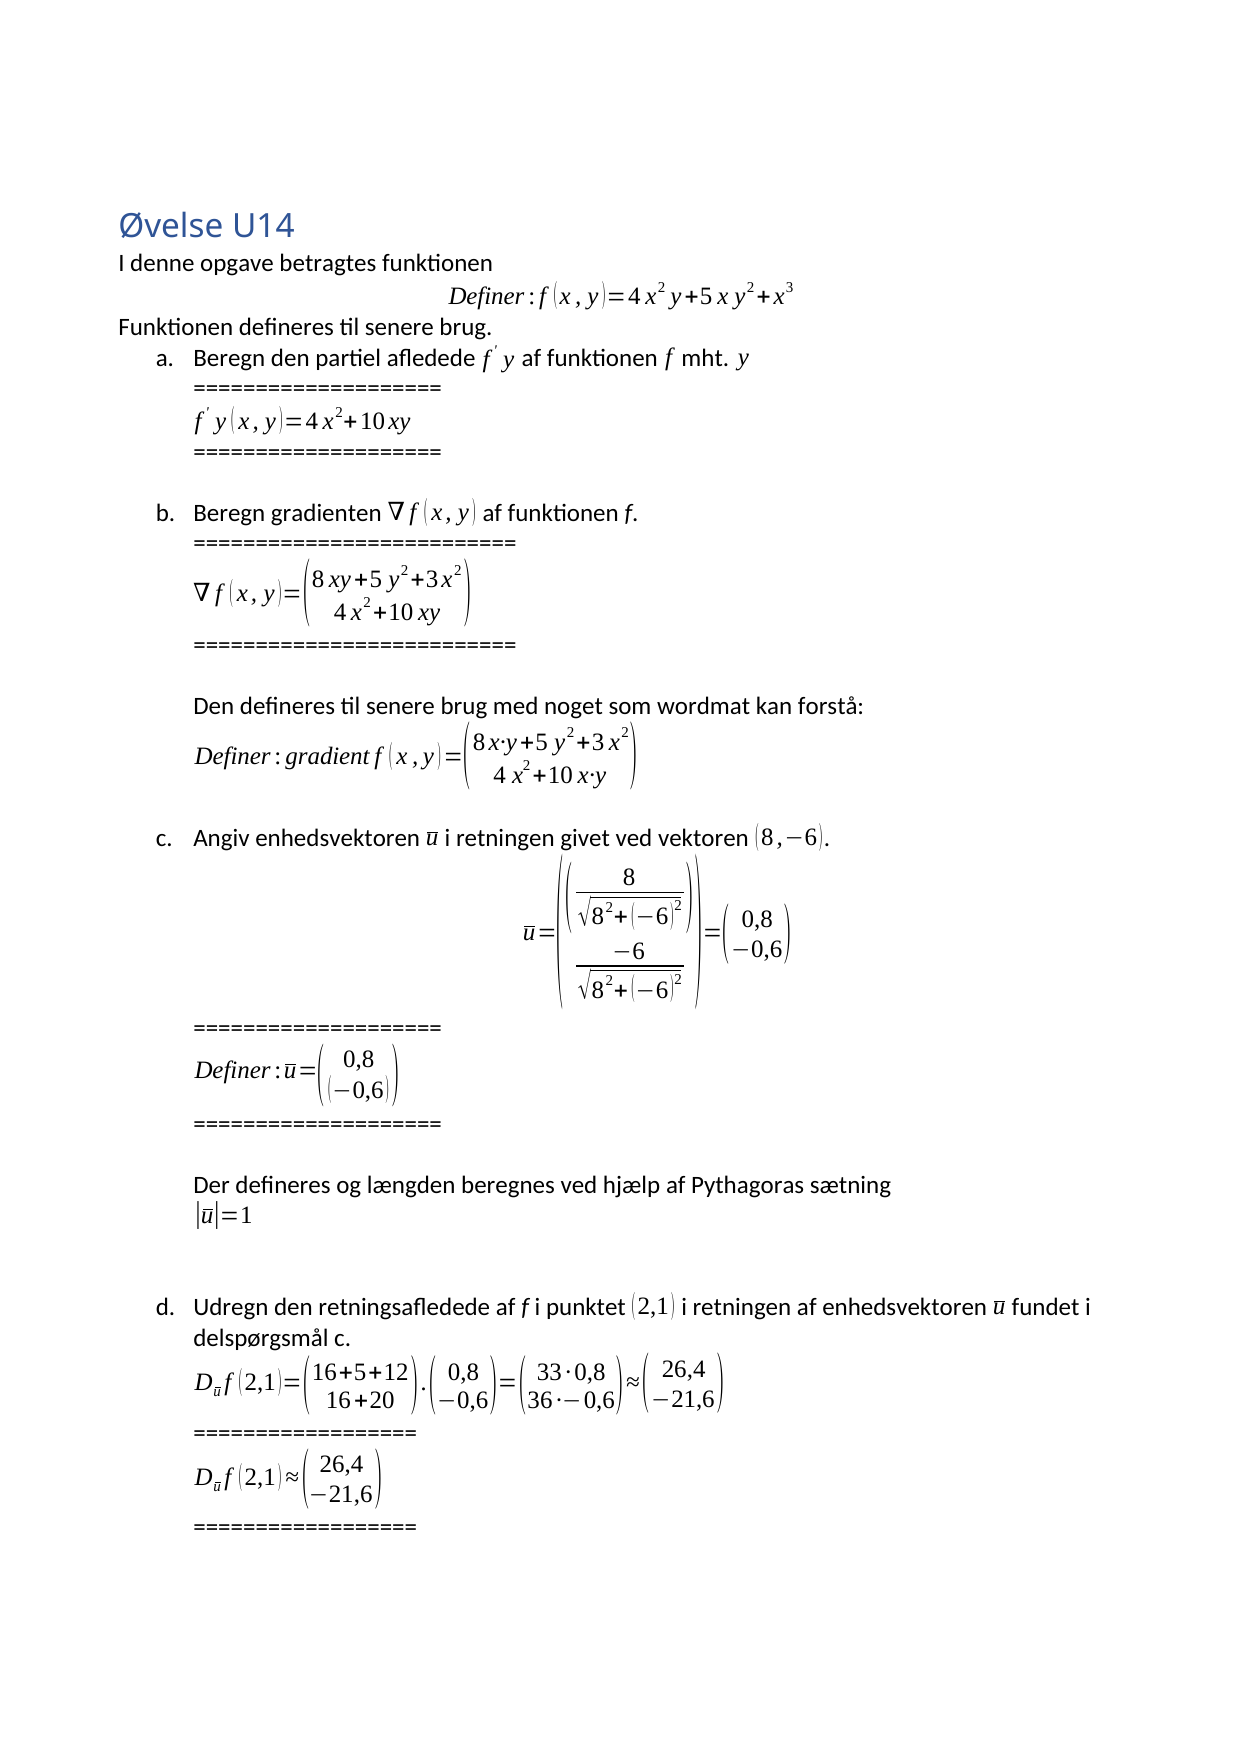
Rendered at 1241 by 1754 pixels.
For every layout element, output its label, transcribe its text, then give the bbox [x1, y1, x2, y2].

list ================== [193, 1417, 1122, 1447]
list ==================== [193, 1012, 1122, 1042]
subtitle Øvelse U14 [118, 202, 1122, 248]
list Beregn gradienten af funktionen f. [156, 497, 1122, 527]
list ========================== [193, 629, 1122, 659]
list Der defineres og længden beregnes ved hjælp af Pythagoras sætning [193, 1169, 1122, 1199]
text I denne opgave betragtes funktionen [118, 248, 1122, 278]
list Udregn den retningsafledede af f i punktet i retningen af enhedsvektoren fundet i delspørgsmål c. [156, 1291, 1122, 1352]
list ================== [193, 1511, 1122, 1541]
list ========================== [193, 527, 1122, 558]
list ==================== [193, 372, 1122, 403]
text Funktionen defineres til senere brug. [118, 311, 1122, 341]
list Beregn den partiel afledede af funktionen mht. [156, 341, 1122, 372]
list Angiv enhedsvektoren i retningen givet ved vektoren . [156, 822, 1122, 853]
list ==================== [193, 1108, 1122, 1138]
list Den defineres til senere brug med noget som wordmat kan forstå: [193, 690, 1122, 721]
list ==================== [193, 436, 1122, 466]
